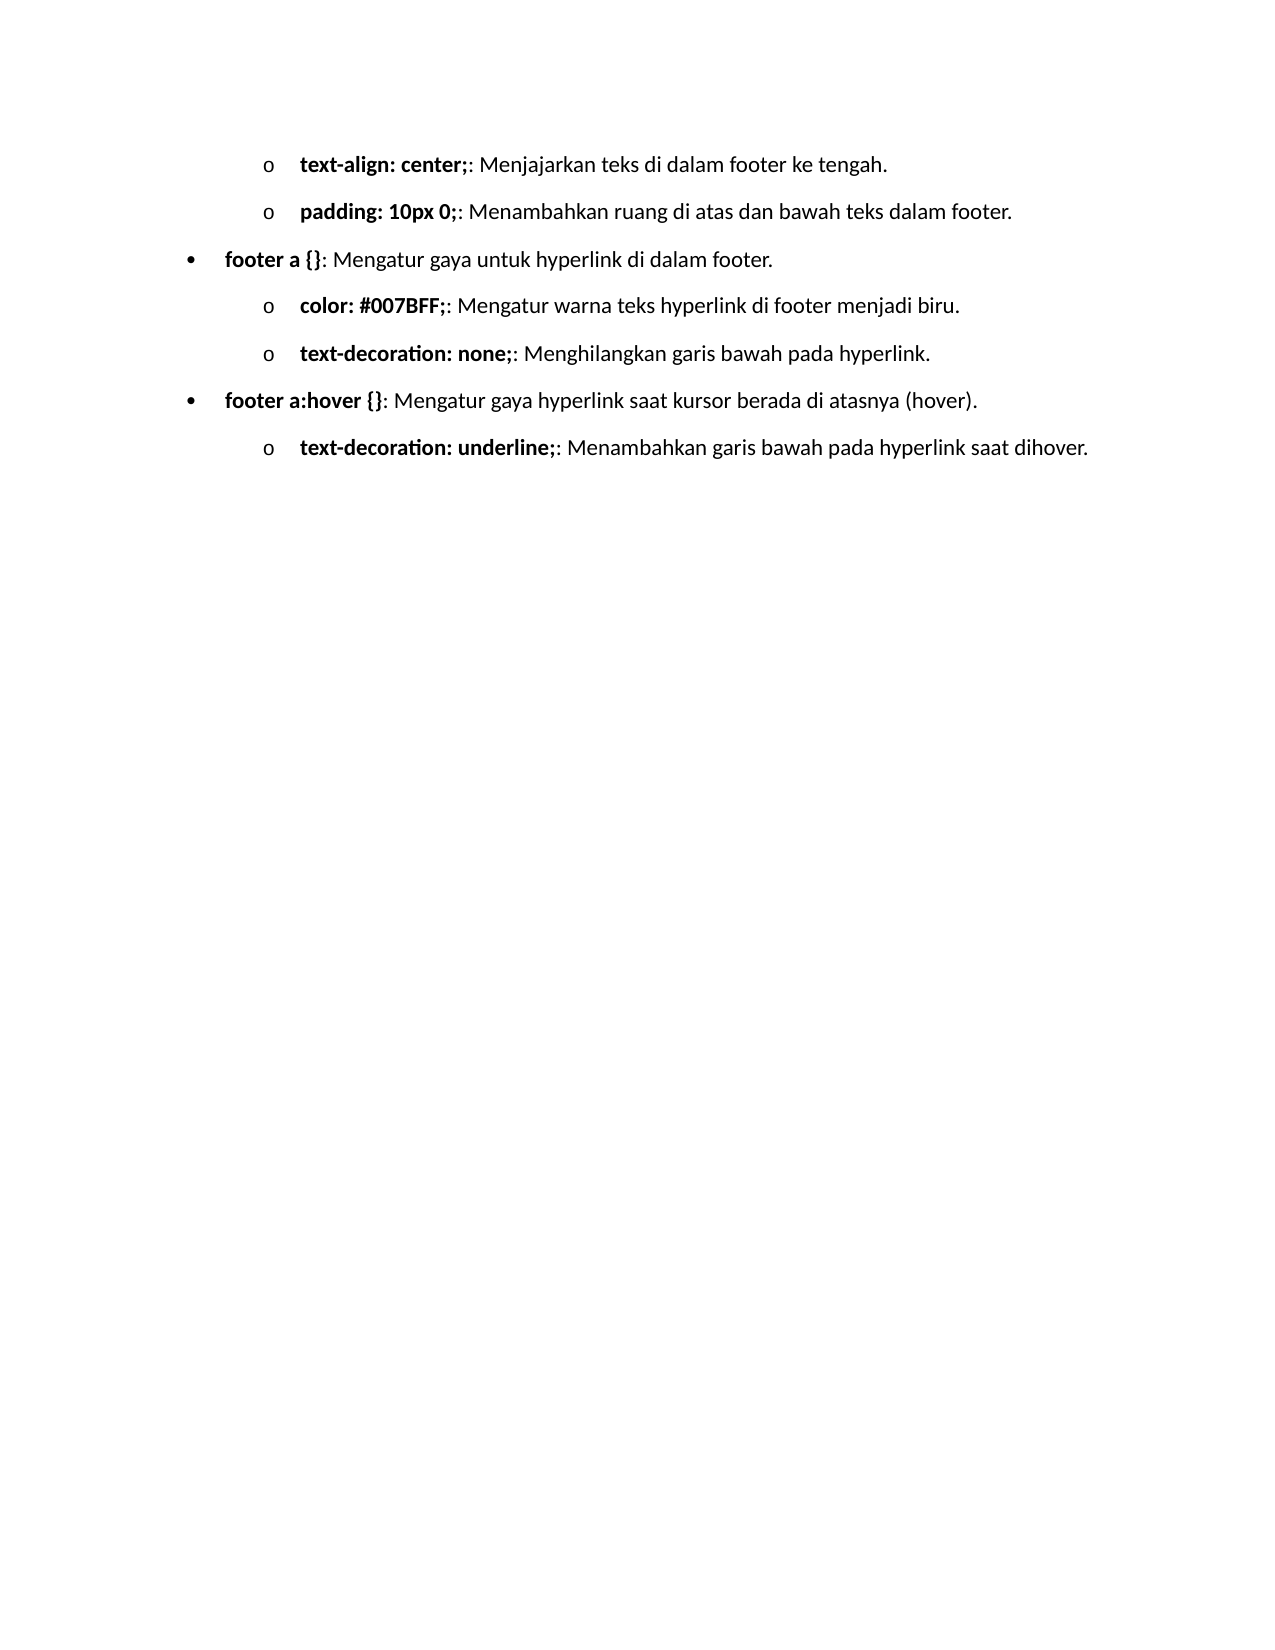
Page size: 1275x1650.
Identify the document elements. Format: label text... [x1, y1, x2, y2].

list footer a:hover {}: Mengatur gaya hyperlink saat kursor berada di atasnya (hover). [187, 386, 1125, 414]
list text-decoration: none;: Menghilangkan garis bawah pada hyperlink. [262, 339, 1125, 368]
list footer a {}: Mengatur gaya untuk hyperlink di dalam footer. [187, 245, 1125, 273]
list text-align: center;: Menjajarkan teks di dalam footer ke tengah. [262, 150, 1125, 178]
list color: #007BFF;: Mengatur warna teks hyperlink di footer menjadi biru. [262, 292, 1125, 320]
list text-decoration: underline;: Menambahkan garis bawah pada hyperlink saat dihover. [262, 433, 1125, 462]
list padding: 10px 0;: Menambahkan ruang di atas dan bawah teks dalam footer. [262, 197, 1125, 226]
